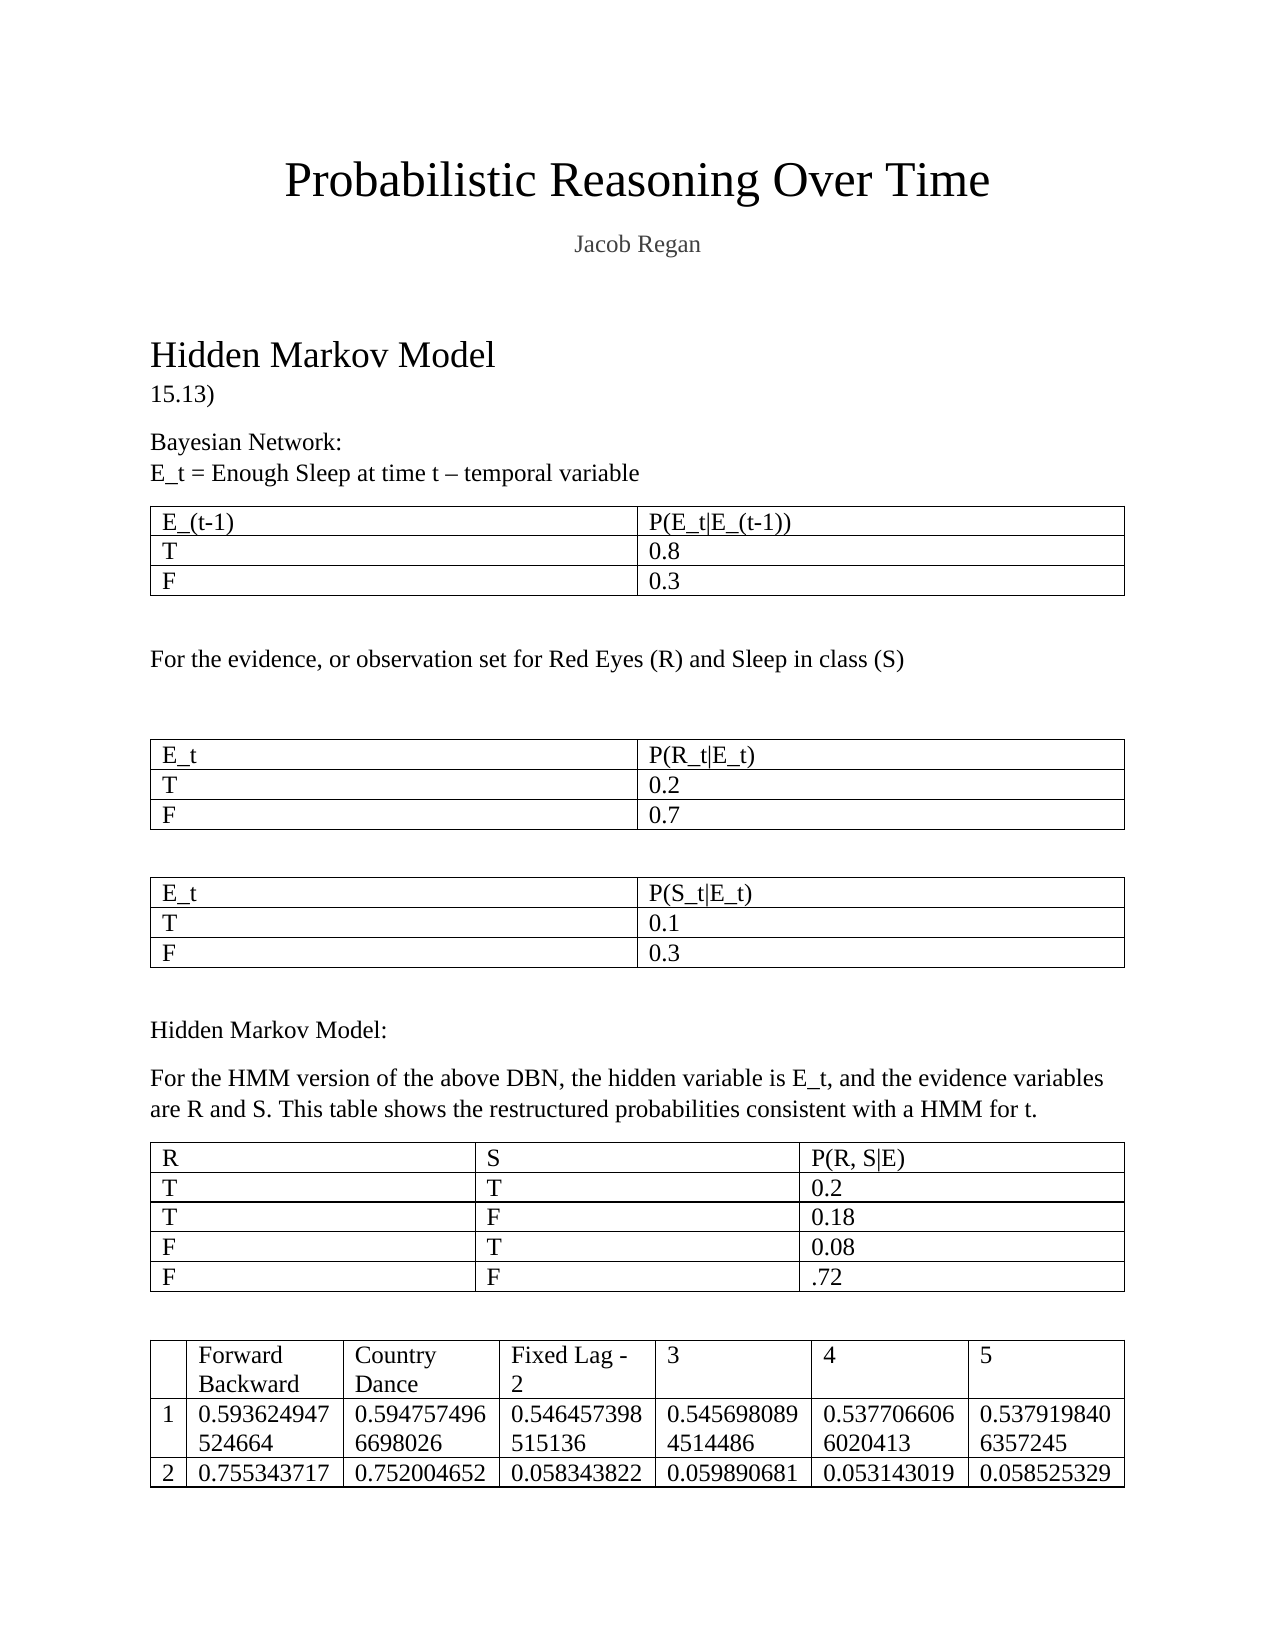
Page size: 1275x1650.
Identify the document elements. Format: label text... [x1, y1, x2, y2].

table_header [151, 1341, 186, 1398]
table_header 3 [656, 1341, 811, 1398]
table_cell T [151, 770, 637, 799]
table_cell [812, 1458, 968, 1486]
table_cell 1 [151, 1399, 186, 1457]
subtitle Hidden Markov Model [150, 332, 1125, 376]
table_header 5 [969, 1341, 1124, 1398]
table_cell 0.2 [800, 1173, 1124, 1201]
table_cell 0.7553437175637515 [187, 1458, 343, 1486]
table_cell T [151, 1203, 475, 1231]
table_cell 0.08 [800, 1232, 1124, 1261]
table_header P(S_t|E_t) [638, 878, 1124, 907]
table_cell 0.5377066066020413 [812, 1399, 968, 1457]
table_cell 0.8 [638, 536, 1124, 565]
table_header Forward Backward [187, 1341, 343, 1398]
table_cell 0.1 [638, 908, 1124, 937]
text For the HMM version of the above DBN, the hidden variable is E_t, and the evidence variables are R and S. This table shows the restructured probabilities consistent with a HMM for t. [150, 1063, 1125, 1123]
text 15.13) [150, 379, 1125, 408]
table_cell 0.05834382223174401 [500, 1458, 655, 1486]
table_cell F [151, 566, 637, 595]
table_header R [151, 1143, 475, 1172]
text Probabilistic Reasoning Over Time [150, 150, 1125, 207]
table_header Country Dance [344, 1341, 499, 1398]
table_cell F [151, 1232, 475, 1261]
table_cell 2 [151, 1458, 186, 1486]
text Hidden Markov Model: [150, 1015, 1125, 1044]
table_cell T [476, 1232, 799, 1261]
text For the evidence, or observation set for Red Eyes (R) and Sleep in class (S) [150, 644, 1125, 672]
table_header P(R_t|E_t) [638, 740, 1124, 769]
table_cell 0.5456980894514486 [656, 1399, 811, 1457]
table_cell 0.3 [638, 566, 1124, 595]
table_cell F [151, 1262, 475, 1291]
table_header E_t [151, 740, 637, 769]
table_cell T [476, 1173, 799, 1201]
table_header E_t [151, 878, 637, 907]
table_header S [476, 1143, 799, 1172]
table_cell F [476, 1262, 799, 1291]
table_header E_(t-1) [151, 507, 637, 535]
table_header P(E_t|E_(t-1)) [638, 507, 1124, 535]
text Bayesian Network: E_t = Enough Sleep at time t – temporal variable [150, 427, 1125, 487]
table_cell 0.05989068192549772 [656, 1458, 811, 1486]
table_header 4 [812, 1341, 968, 1398]
table_header Fixed Lag - 2 [500, 1341, 655, 1398]
table_cell 0.5947574966698026 [344, 1399, 499, 1457]
table_cell F [476, 1203, 799, 1231]
table_cell .72 [800, 1262, 1124, 1291]
table_cell 0.2 [638, 770, 1124, 799]
table_cell 0.546457398515136 [500, 1399, 655, 1457]
table_cell T [151, 1173, 475, 1201]
table_cell T [151, 908, 637, 937]
table_cell 0.5379198406357245 [969, 1399, 1124, 1457]
table_cell T [151, 536, 637, 565]
table_cell 0.18 [800, 1203, 1124, 1231]
table_cell 0.7 [638, 800, 1124, 828]
table_cell F [151, 938, 637, 967]
table_cell F [151, 800, 637, 828]
table_header P(R, S|E) [800, 1143, 1124, 1172]
table_cell 0.05852532913415644 [969, 1458, 1124, 1486]
table_cell 0.7520046528532773 [344, 1458, 499, 1486]
table_cell 0.593624947524664 [187, 1399, 343, 1457]
table_cell 0.3 [638, 938, 1124, 967]
text Jacob Regan [150, 229, 1125, 257]
